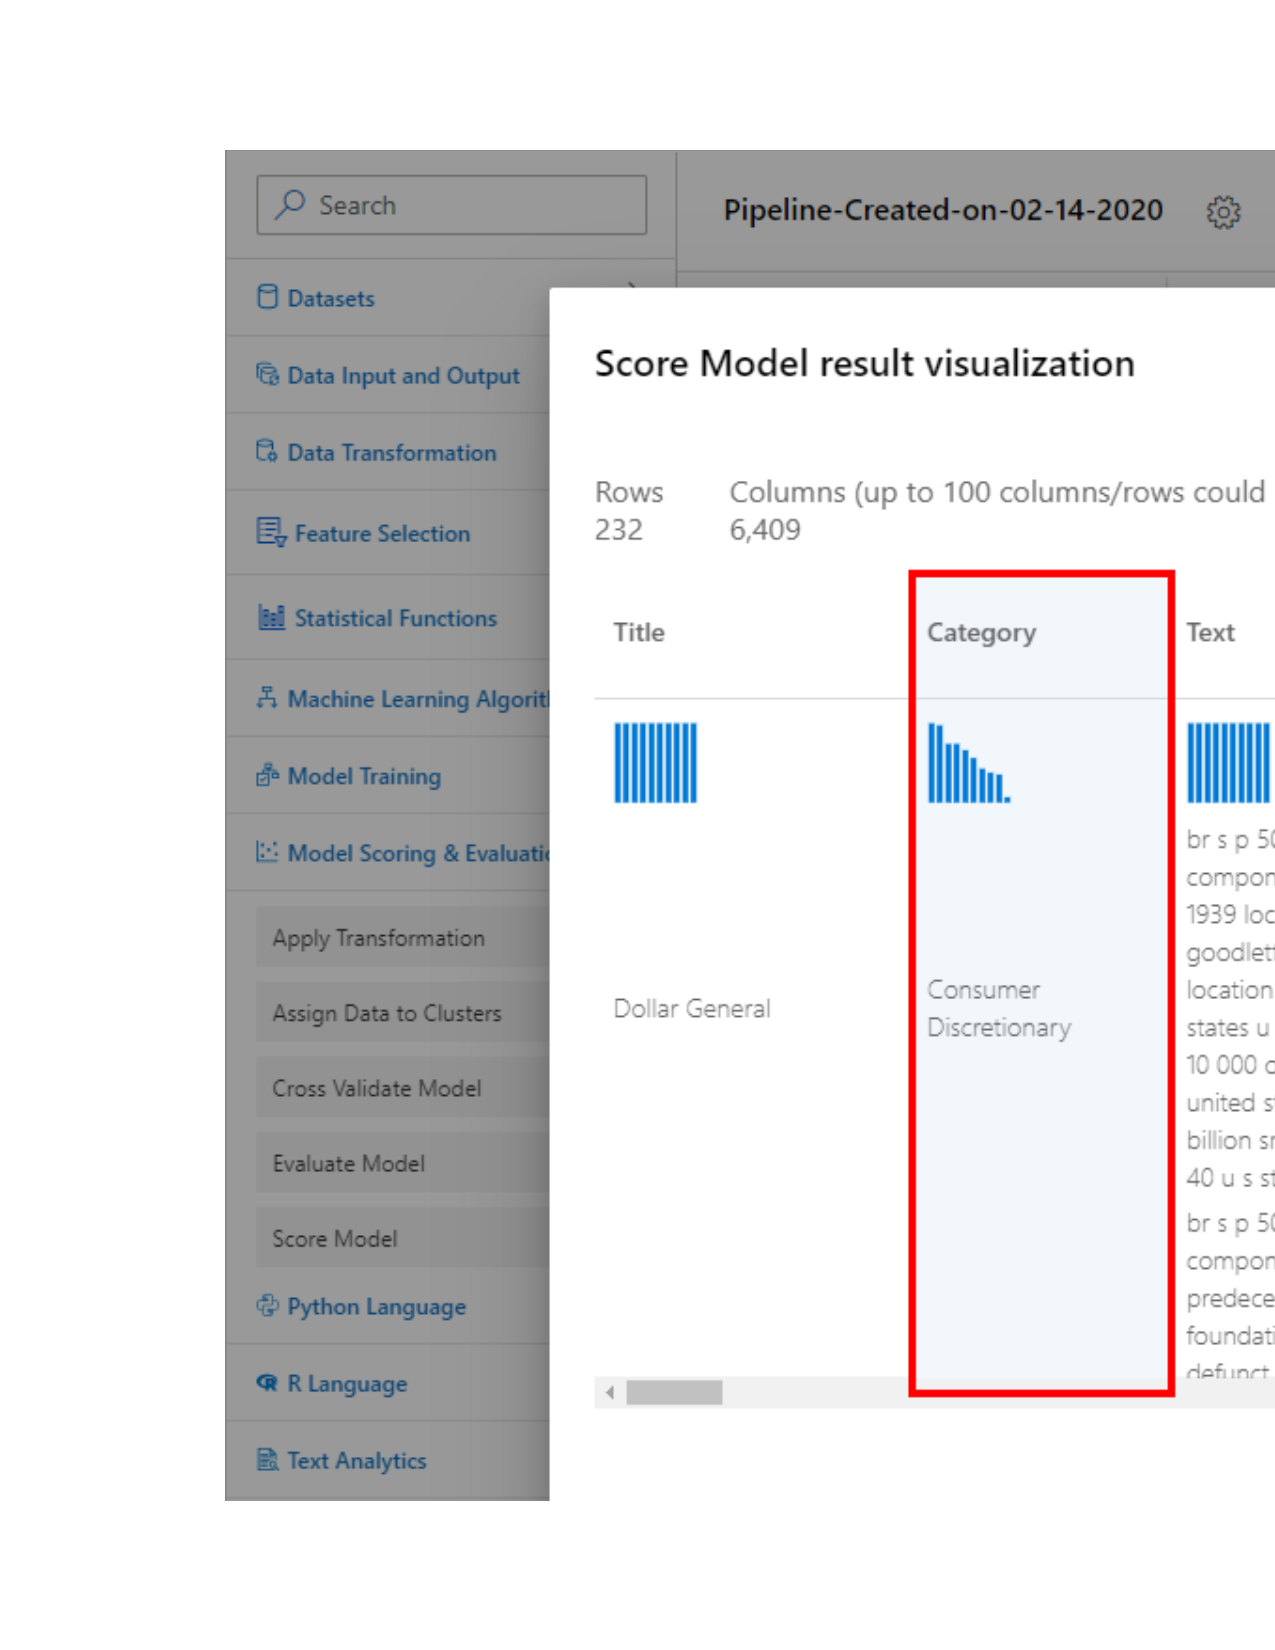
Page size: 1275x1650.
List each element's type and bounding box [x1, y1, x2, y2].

picture [225, 150, 1275, 1501]
